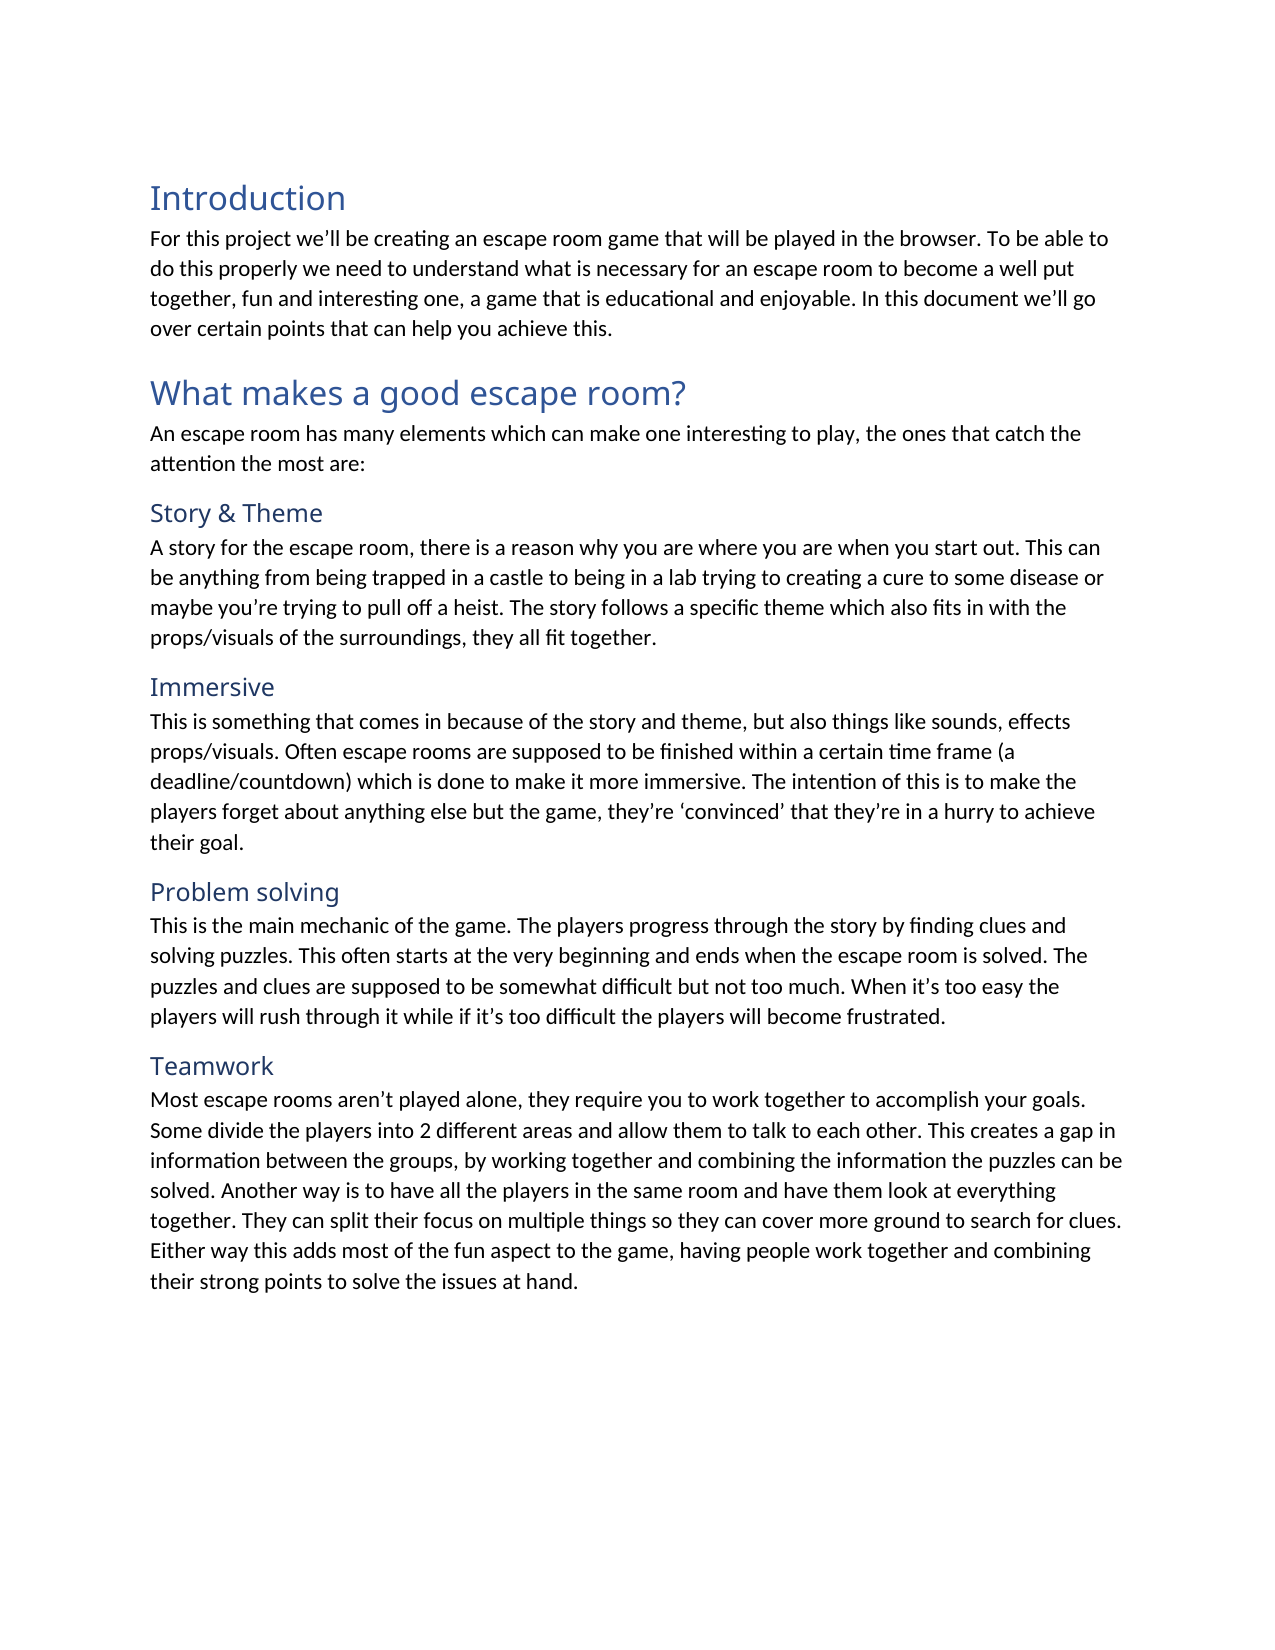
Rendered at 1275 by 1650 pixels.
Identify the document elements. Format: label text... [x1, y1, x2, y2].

subtitle Teamwork [150, 1049, 1125, 1083]
subtitle Problem solving [150, 874, 1125, 909]
text A story for the escape room, there is a reason why you are where you are when you start out. This can be anything from being trapped in a castle to being in a lab trying to creating a cure to some disease or maybe you’re trying to pull off a heist. The story follows a specific theme which also fits in with the props/visuals of the surroundings, they all fit together. [150, 533, 1125, 651]
text An escape room has many elements which can make one interesting to play, the ones that catch the attention the most are: [150, 419, 1125, 477]
text This is the main mechanic of the game. The players progress through the story by finding clues and solving puzzles. This often starts at the very beginning and ends when the escape room is solved. The puzzles and clues are supposed to be somewhat difficult but not too much. When it’s too easy the players will rush through it while if it’s too difficult the players will become frustrated. [150, 911, 1125, 1030]
subtitle Immersive [150, 670, 1125, 704]
text For this project we’ll be creating an escape room game that will be played in the browser. To be able to do this properly we need to understand what is necessary for an escape room to become a well put together, fun and interesting one, a game that is educational and enjoyable. In this document we’ll go over certain points that can help you achieve this. [150, 224, 1125, 343]
subtitle Story & Theme [150, 496, 1125, 530]
subtitle Introduction [150, 175, 1125, 220]
text This is something that comes in because of the story and theme, but also things like sounds, effects props/visuals. Often escape rooms are supposed to be finished within a certain time frame (a deadline/countdown) which is done to make it more immersive. The intention of this is to make the players forget about anything else but the game, they’re ‘convinced’ that they’re in a hurry to achieve their goal. [150, 707, 1125, 856]
text Most escape rooms aren’t played alone, they require you to work together to accomplish your goals. Some divide the players into 2 different areas and allow them to talk to each other. This creates a gap in information between the groups, by working together and combining the information the puzzles can be solved. Another way is to have all the players in the same room and have them look at everything together. They can split their focus on multiple things so they can cover more ground to search for clues. Either way this adds most of the fun aspect to the game, having people work together and combining their strong points to solve the issues at hand. [150, 1086, 1125, 1295]
subtitle What makes a good escape room? [150, 370, 1125, 415]
